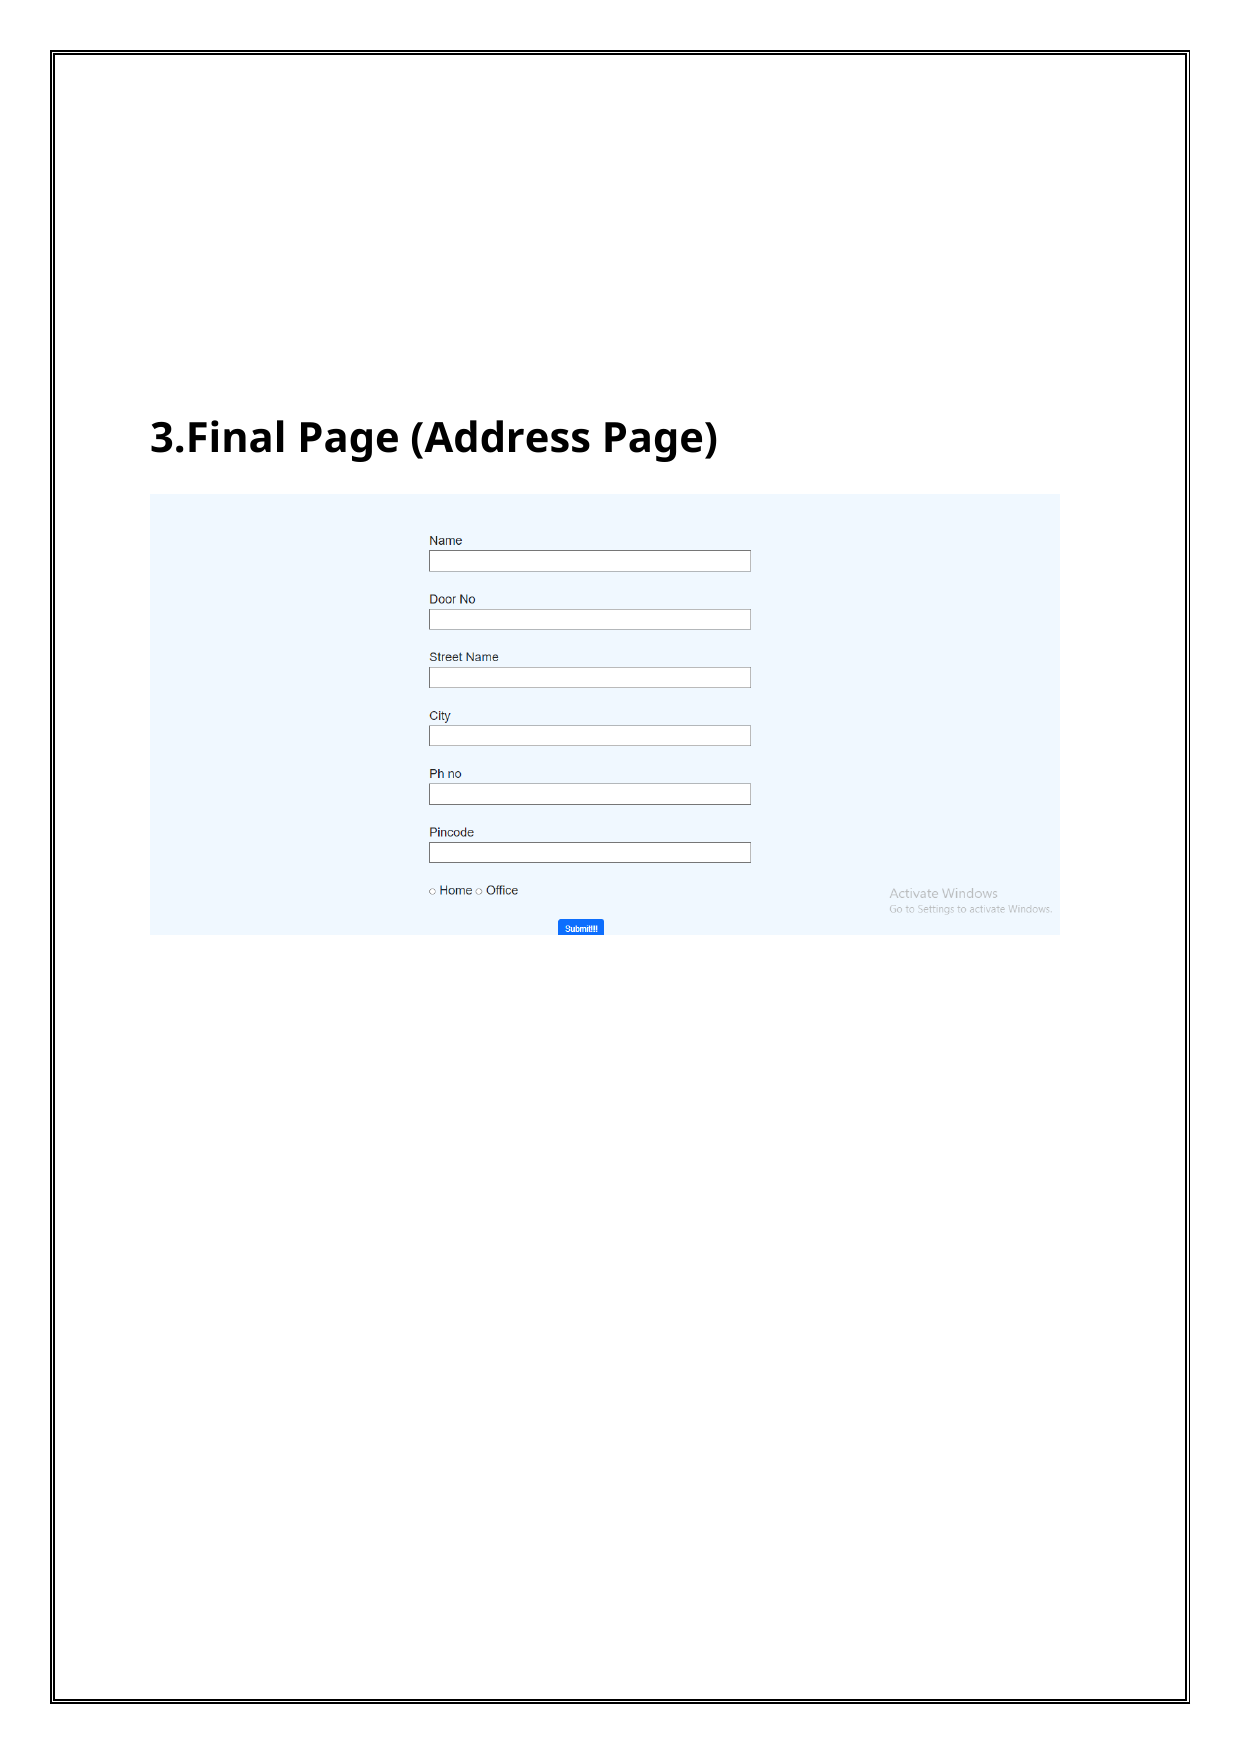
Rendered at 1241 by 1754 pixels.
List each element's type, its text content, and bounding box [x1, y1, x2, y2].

picture [150, 494, 1060, 935]
text 3.Final Page (Address Page) [150, 408, 1090, 465]
